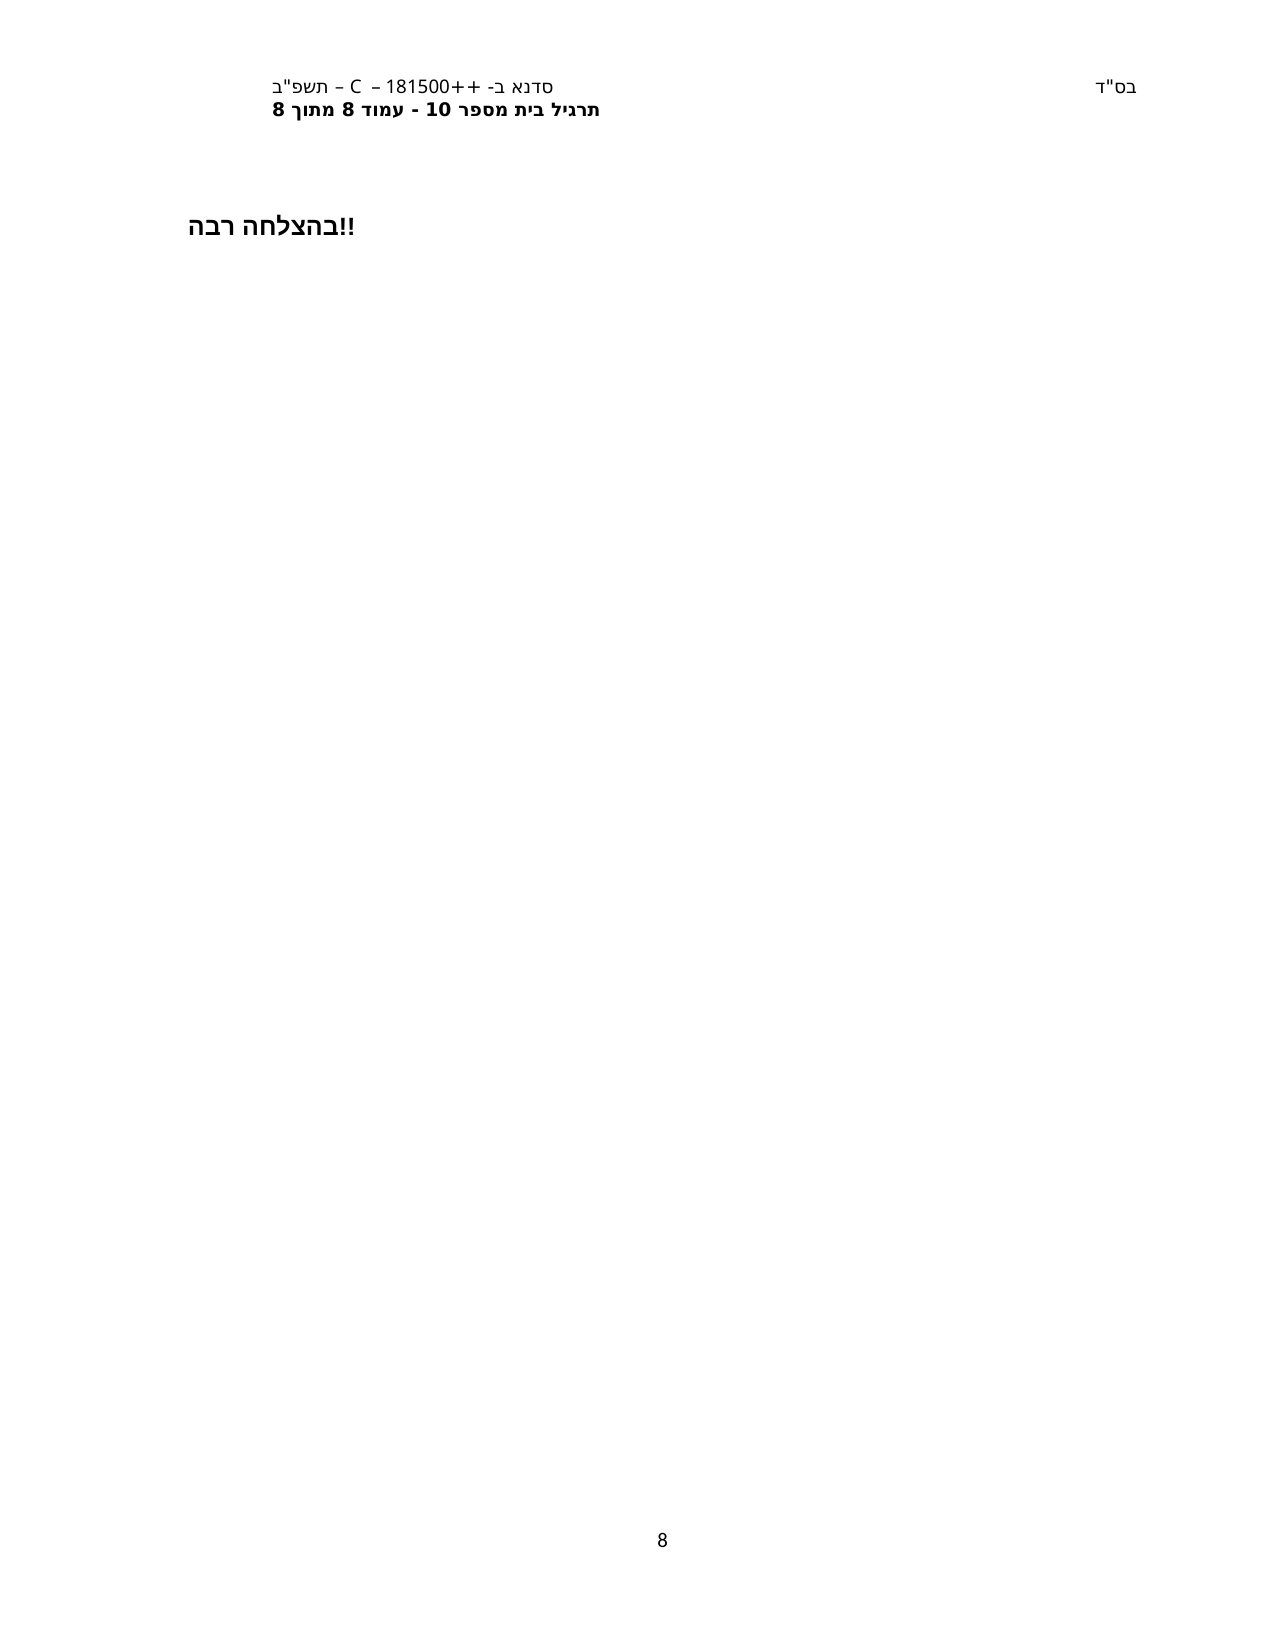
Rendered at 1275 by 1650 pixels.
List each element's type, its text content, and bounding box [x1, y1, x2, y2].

text בהצלחה רבה!! [187, 212, 1137, 241]
